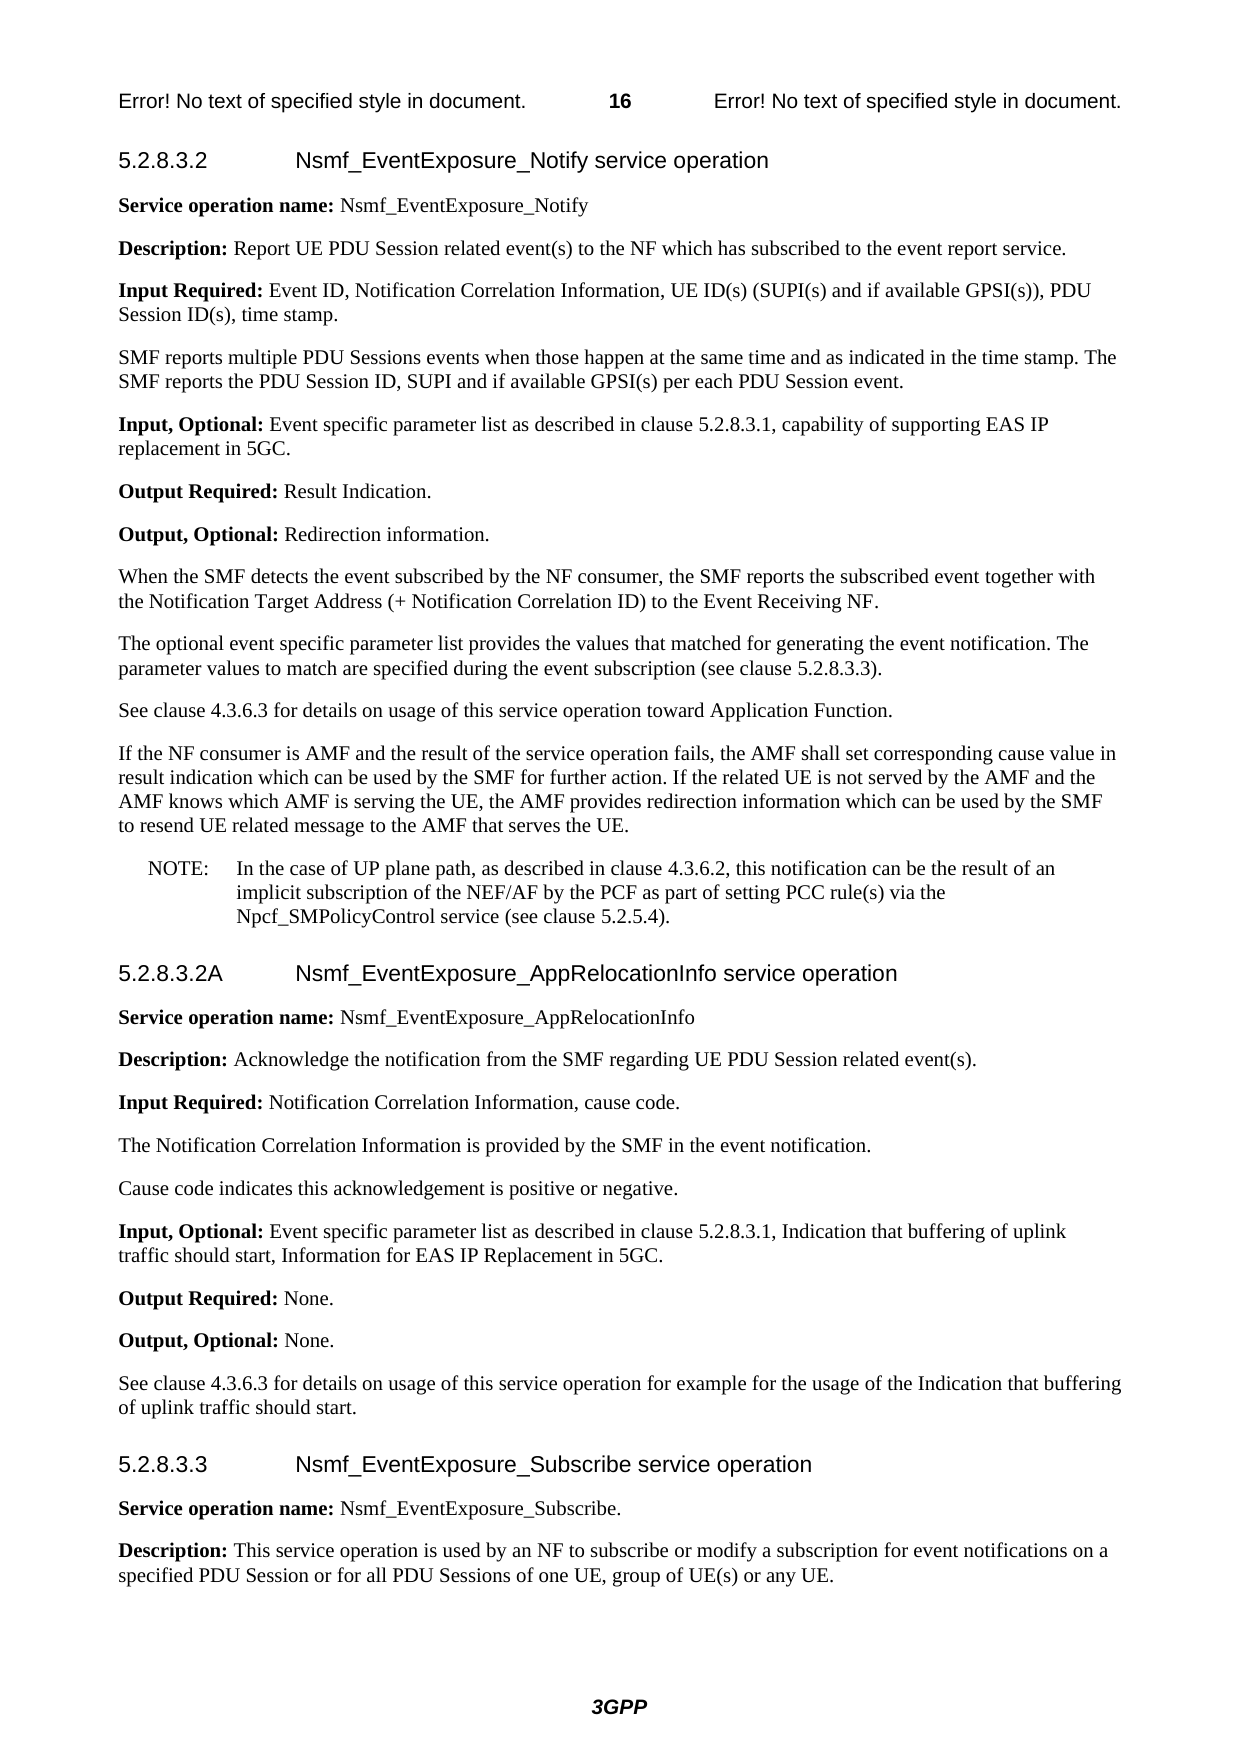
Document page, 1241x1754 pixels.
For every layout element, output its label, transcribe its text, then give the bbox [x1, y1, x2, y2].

text Input Required: Event ID, Notification Correlation Information, UE ID(s) (SUPI(s) and if available GPSI(s)), PDU Session ID(s), time stamp. [118, 278, 1122, 326]
subtitle 5.2.8.3.2 Nsmf_EventExposure_Notify service operation [118, 147, 1122, 174]
text Service operation name: Nsmf_EventExposure_Notify [118, 193, 1122, 217]
text The optional event specific parameter list provides the values that matched for generating the event notification. The parameter values to match are specified during the event subscription (see clause 5.2.8.3.3). [118, 631, 1122, 679]
text Input Required: Notification Correlation Information, cause code. [118, 1090, 1122, 1114]
text SMF reports multiple PDU Sessions events when those happen at the same time and as indicated in the time stamp. The SMF reports the PDU Session ID, SUPI and if available GPSI(s) per each PDU Session event. [118, 345, 1122, 393]
text Description: Acknowledge the notification from the SMF regarding UE PDU Session related event(s). [118, 1047, 1122, 1071]
text See clause 4.3.6.3 for details on usage of this service operation toward Application Function. [118, 698, 1122, 722]
text Description: Report UE PDU Session related event(s) to the NF which has subscribed to the event report service. [118, 235, 1122, 259]
subtitle 5.2.8.3.2A Nsmf_EventExposure_AppRelocationInfo service operation [118, 959, 1122, 986]
text NOTE: In the case of UP plane path, as described in clause 4.3.6.2, this notification can be the result of an implicit subscription of the NEF/AF by the PCF as part of setting PCC rule(s) via the Npcf_SMPolicyControl service (see clause 5.2.5.4). [148, 856, 1122, 928]
text Output Required: None. [118, 1286, 1122, 1309]
text Service operation name: Nsmf_EventExposure_AppRelocationInfo [118, 1004, 1122, 1029]
text Input, Optional: Event specific parameter list as described in clause 5.2.8.3.1, Indication that buffering of uplink traffic should start, Information for EAS IP Replacement in 5GC. [118, 1219, 1122, 1267]
text Output Required: Result Indication. [118, 479, 1122, 503]
text Cause code indicates this acknowledgement is positive or negative. [118, 1176, 1122, 1200]
text Output, Optional: None. [118, 1328, 1122, 1352]
text See clause 4.3.6.3 for details on usage of this service operation for example for the usage of the Indication that buffering of uplink traffic should start. [118, 1371, 1122, 1419]
text When the SMF detects the event subscribed by the NF consumer, the SMF reports the subscribed event together with the Notification Target Address (+ Notification Correlation ID) to the Event Receiving NF. [118, 564, 1122, 613]
subtitle 5.2.8.3.3 Nsmf_EventExposure_Subscribe service operation [118, 1451, 1122, 1477]
text Description: This service operation is used by an NF to subscribe or modify a subscription for event notifications on a specified PDU Session or for all PDU Sessions of one UE, group of UE(s) or any UE. [118, 1538, 1122, 1587]
text If the NF consumer is AMF and the result of the service operation fails, the AMF shall set corresponding cause value in result indication which can be used by the SMF for further action. If the related UE is not served by the AMF and the AMF knows which AMF is serving the UE, the AMF provides redirection information which can be used by the SMF to resend UE related message to the AMF that serves the UE. [118, 741, 1122, 837]
text The Notification Correlation Information is provided by the SMF in the event notification. [118, 1133, 1122, 1157]
text Input, Optional: Event specific parameter list as described in clause 5.2.8.3.1, capability of supporting EAS IP replacement in 5GC. [118, 412, 1122, 460]
text Output, Optional: Redirection information. [118, 522, 1122, 546]
text Service operation name: Nsmf_EventExposure_Subscribe. [118, 1496, 1122, 1520]
